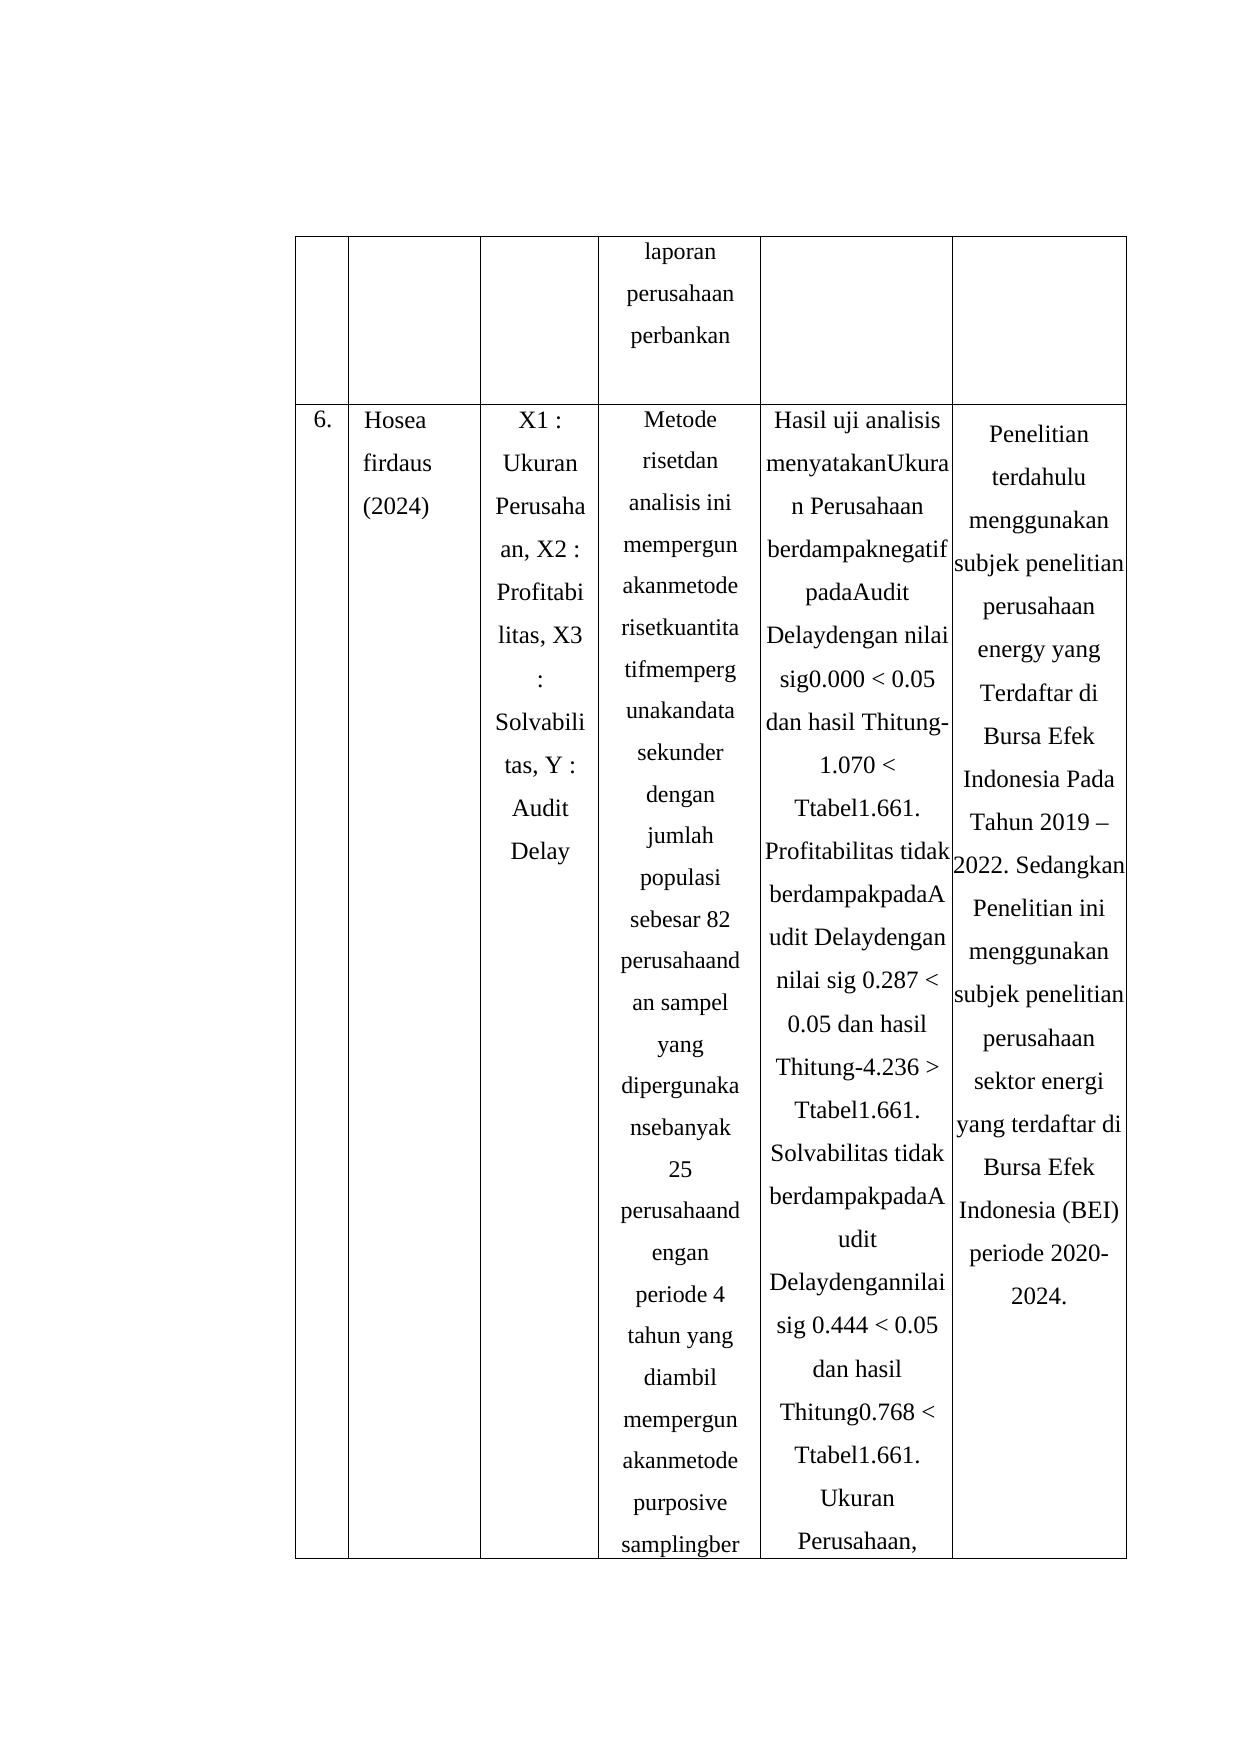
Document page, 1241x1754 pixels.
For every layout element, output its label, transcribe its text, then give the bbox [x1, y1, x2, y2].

table_cell 5. [296, 237, 348, 404]
table_cell 6. [296, 405, 348, 1557]
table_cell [599, 405, 760, 1557]
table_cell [349, 405, 480, 1557]
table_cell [349, 237, 480, 404]
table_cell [481, 405, 598, 1557]
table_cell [481, 237, 598, 404]
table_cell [599, 237, 760, 404]
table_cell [761, 237, 952, 404]
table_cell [953, 405, 1126, 1557]
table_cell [953, 237, 1126, 404]
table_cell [761, 405, 952, 1557]
